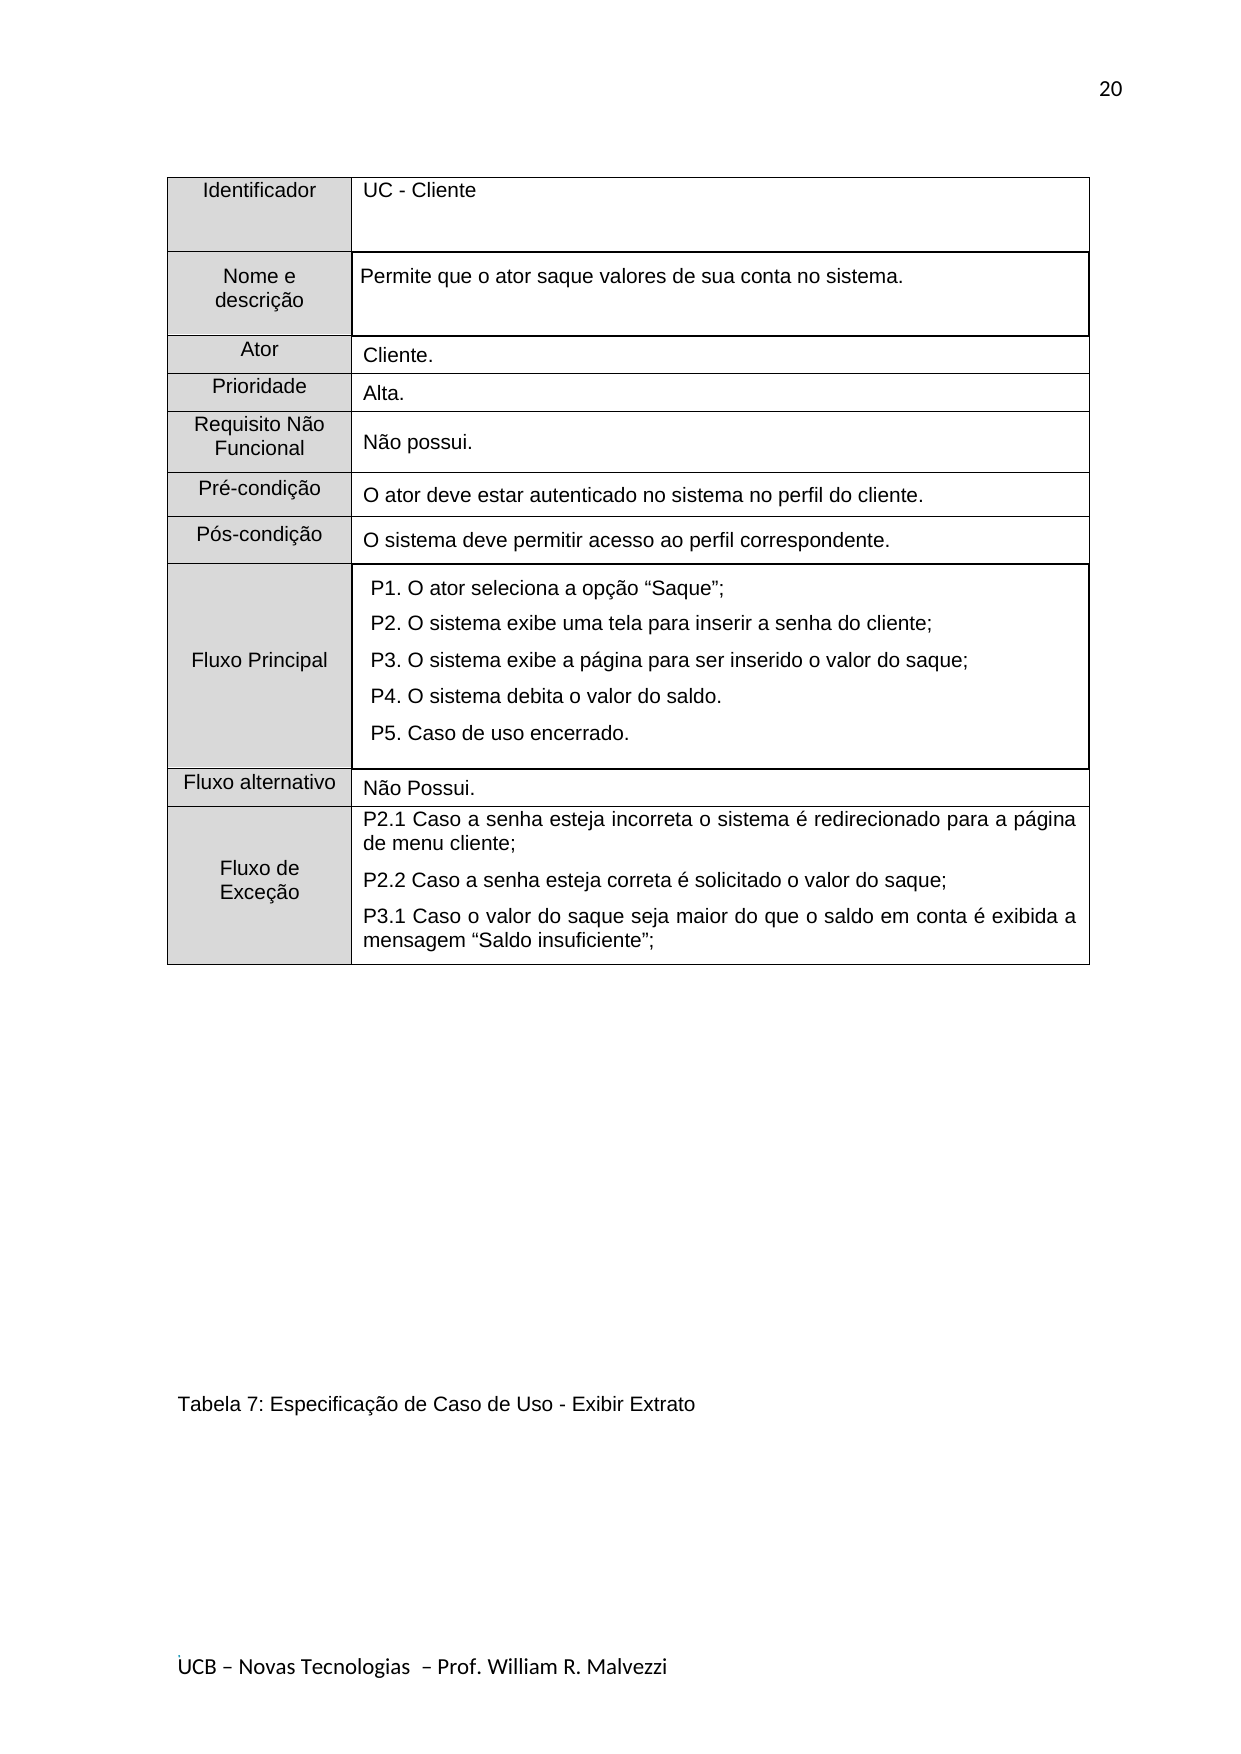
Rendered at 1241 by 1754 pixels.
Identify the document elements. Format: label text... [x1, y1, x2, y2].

text Tabela 7: Especificação de Caso de Uso - Exibir Extrato [177, 1391, 1122, 1415]
